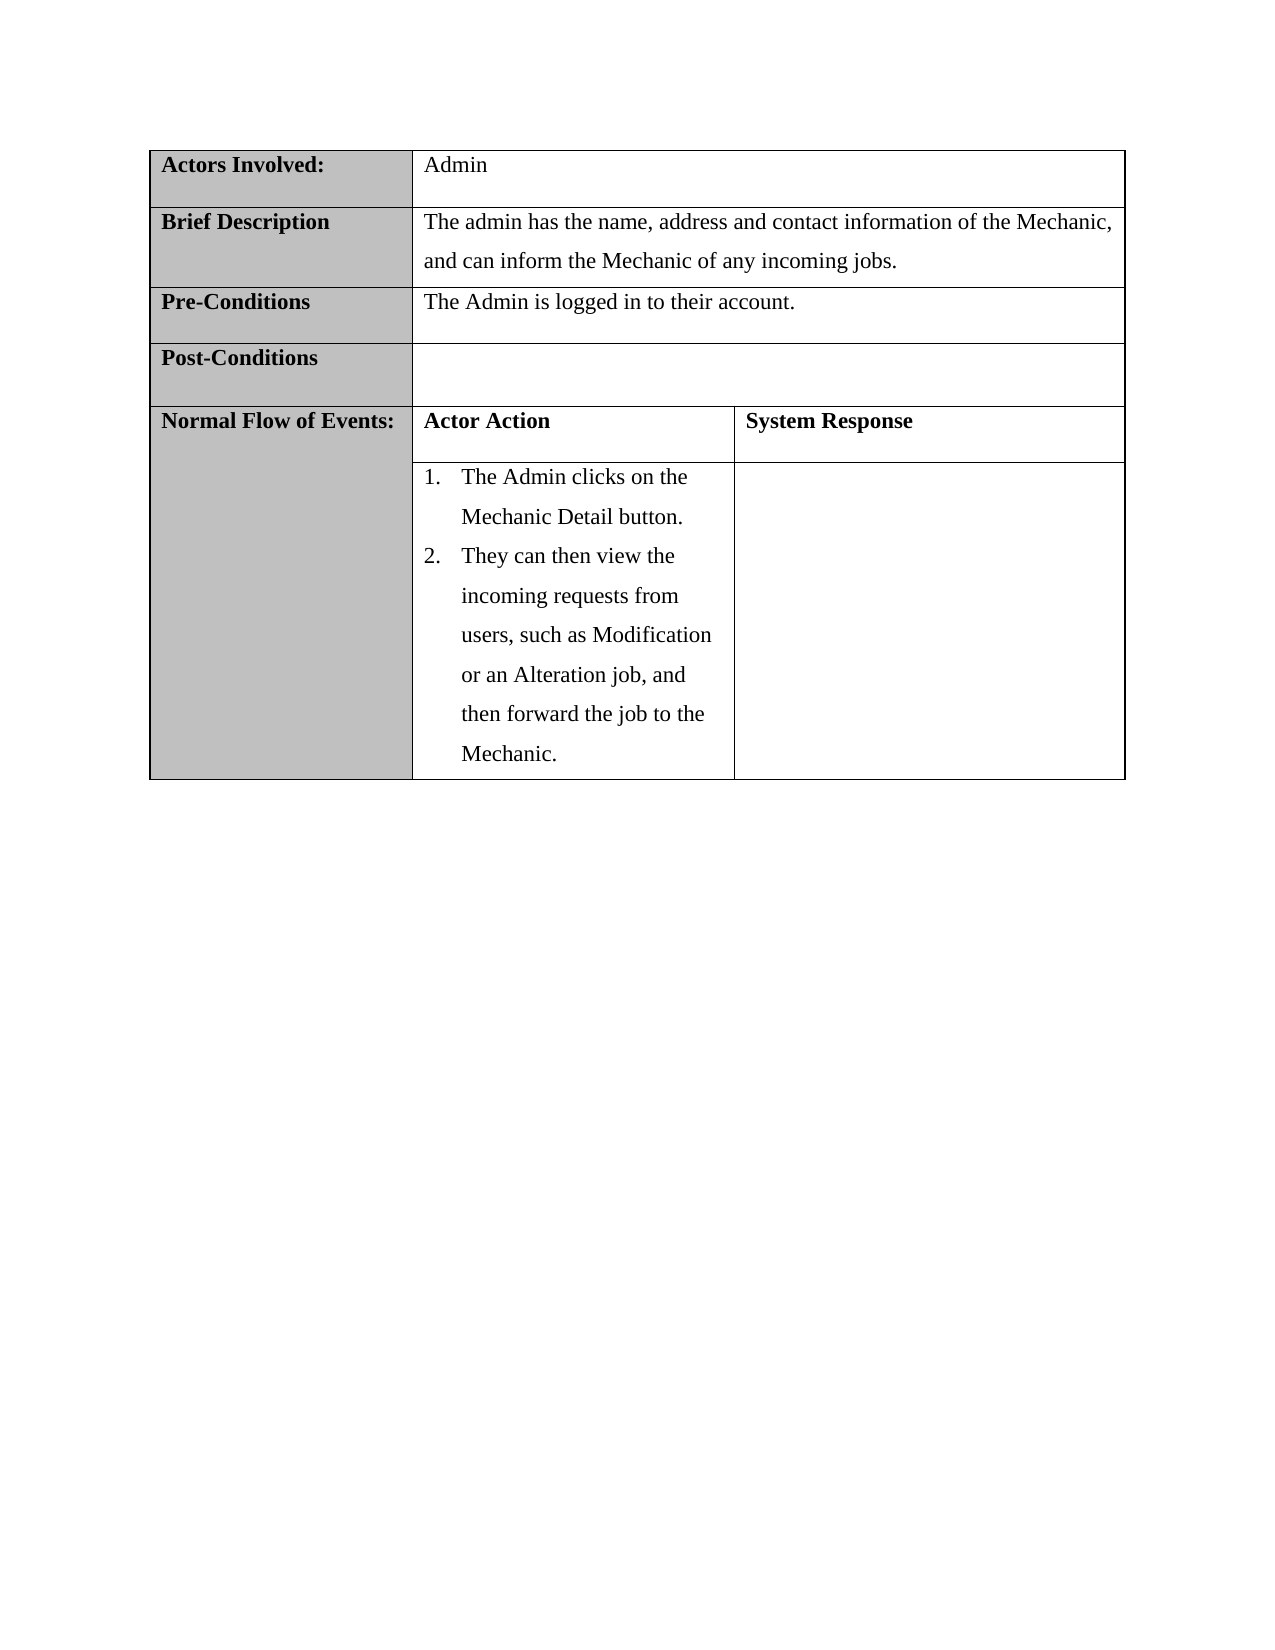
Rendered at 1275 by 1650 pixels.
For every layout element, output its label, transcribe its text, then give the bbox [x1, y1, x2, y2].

table_cell [735, 463, 1124, 779]
table_cell Brief Description [151, 208, 412, 287]
table_cell Normal Flow of Events: [151, 407, 412, 779]
table_cell [413, 344, 1124, 406]
table_cell The Admin clicks on the Mechanic Detail button. They can then view the incoming requests from users, such as Modification or an Alteration job, and then forward the job to the Mechanic. [413, 463, 734, 779]
table_cell Pre-Conditions [151, 288, 412, 343]
table_cell Post-Conditions [151, 344, 412, 406]
table_cell Actors Involved: [151, 151, 412, 207]
table_cell Admin [413, 151, 1124, 207]
table_cell System Response [735, 407, 1124, 462]
table_cell The admin has the name, address and contact information of the Mechanic, and can inform the Mechanic of any incoming jobs. [413, 208, 1124, 287]
table_cell Actor Action [413, 407, 734, 462]
table_cell The Admin is logged in to their account. [413, 288, 1124, 343]
